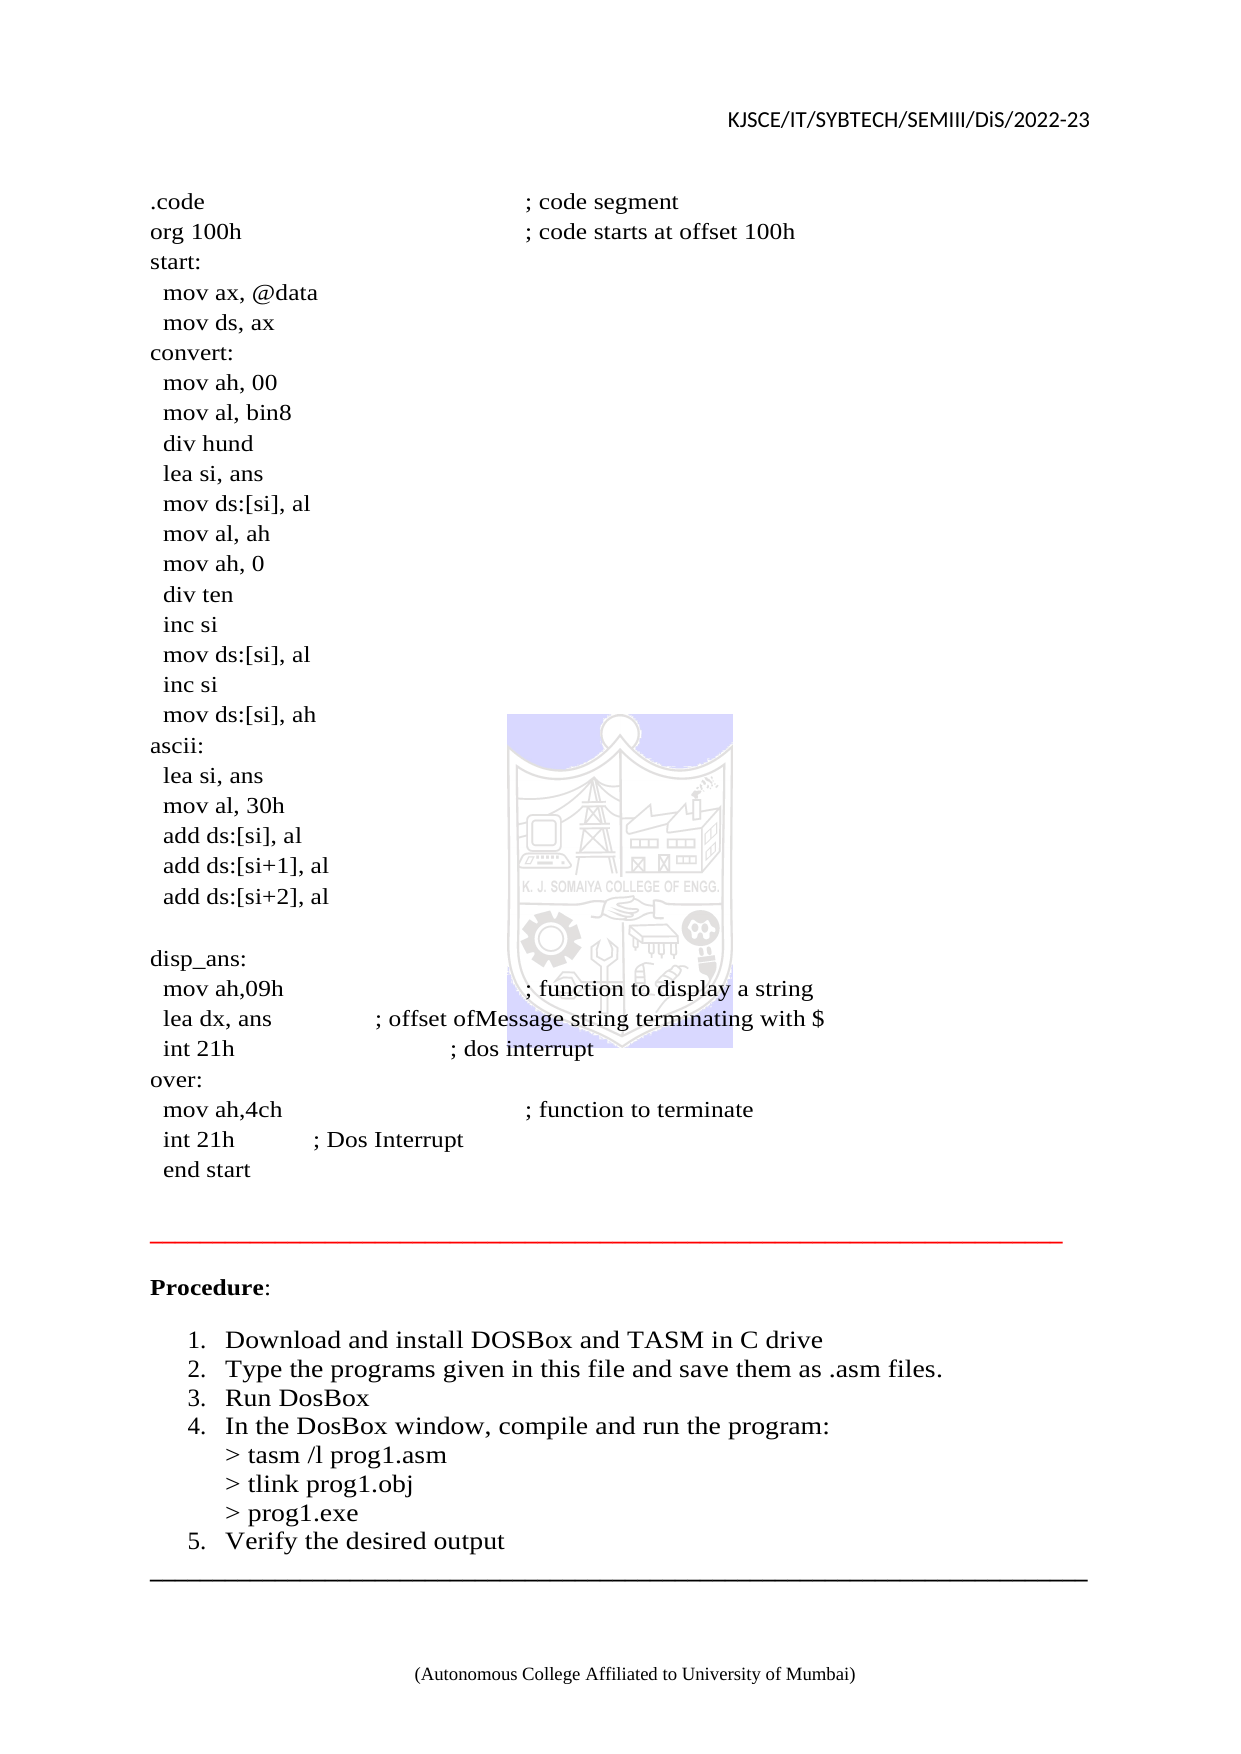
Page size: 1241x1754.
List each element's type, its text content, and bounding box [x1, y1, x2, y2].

text org 100h ; code starts at offset 100h [150, 218, 1090, 244]
list Run DosBox [187, 1383, 1090, 1411]
text mov ah, 0 [150, 550, 1090, 577]
list In the DosBox window, compile and run the program: [187, 1411, 1090, 1440]
text mov ah,4ch ; function to terminate [150, 1096, 1090, 1122]
text lea si, ans [150, 460, 1090, 486]
text lea si, ans [150, 762, 1090, 788]
text inc si [150, 671, 1090, 698]
text mov ds, ax [150, 309, 1090, 335]
text over: [150, 1066, 1090, 1092]
text ___________________________________________________________________________ [150, 1555, 1090, 1584]
text div ten [150, 581, 1090, 607]
text add ds:[si+2], al [150, 883, 1090, 909]
list Type the programs given in this file and save them as .asm files. [187, 1354, 1090, 1383]
list Verify the desired output [187, 1526, 1090, 1555]
text add ds:[si], al [150, 822, 1090, 849]
list Download and install DOSBox and TASM in C drive [187, 1325, 1090, 1354]
list > tasm /l prog1.asm [225, 1440, 1090, 1469]
text _________________________________________________________________________ [150, 1217, 1090, 1245]
text mov al, 30h [150, 792, 1090, 818]
list > tlink prog1.obj [225, 1469, 1090, 1498]
text end start [150, 1156, 1090, 1183]
text add ds:[si+1], al [150, 852, 1090, 879]
text ascii: [150, 732, 1090, 758]
text start: [150, 248, 1090, 275]
text int 21h ; dos interrupt [150, 1035, 1090, 1062]
text int 21h ; Dos Interrupt [150, 1126, 1090, 1152]
text Procedure: [150, 1274, 1090, 1301]
text div hund [150, 429, 1090, 456]
text lea dx, ans ; offset ofMessage string terminating with $ [150, 1005, 1090, 1032]
text mov ah,09h ; function to display a string [150, 975, 1090, 1001]
text mov ah, 00 [150, 369, 1090, 396]
text inc si [150, 611, 1090, 637]
text mov ds:[si], al [150, 641, 1090, 667]
text mov ax, @data [150, 278, 1090, 305]
text disp_ans: [150, 945, 1090, 971]
text mov al, bin8 [150, 399, 1090, 426]
text mov ds:[si], ah [150, 701, 1090, 728]
text mov ds:[si], al [150, 490, 1090, 516]
text .code ; code segment [150, 188, 1090, 214]
text convert: [150, 339, 1090, 365]
text mov al, ah [150, 520, 1090, 547]
list > prog1.exe [225, 1498, 1090, 1526]
